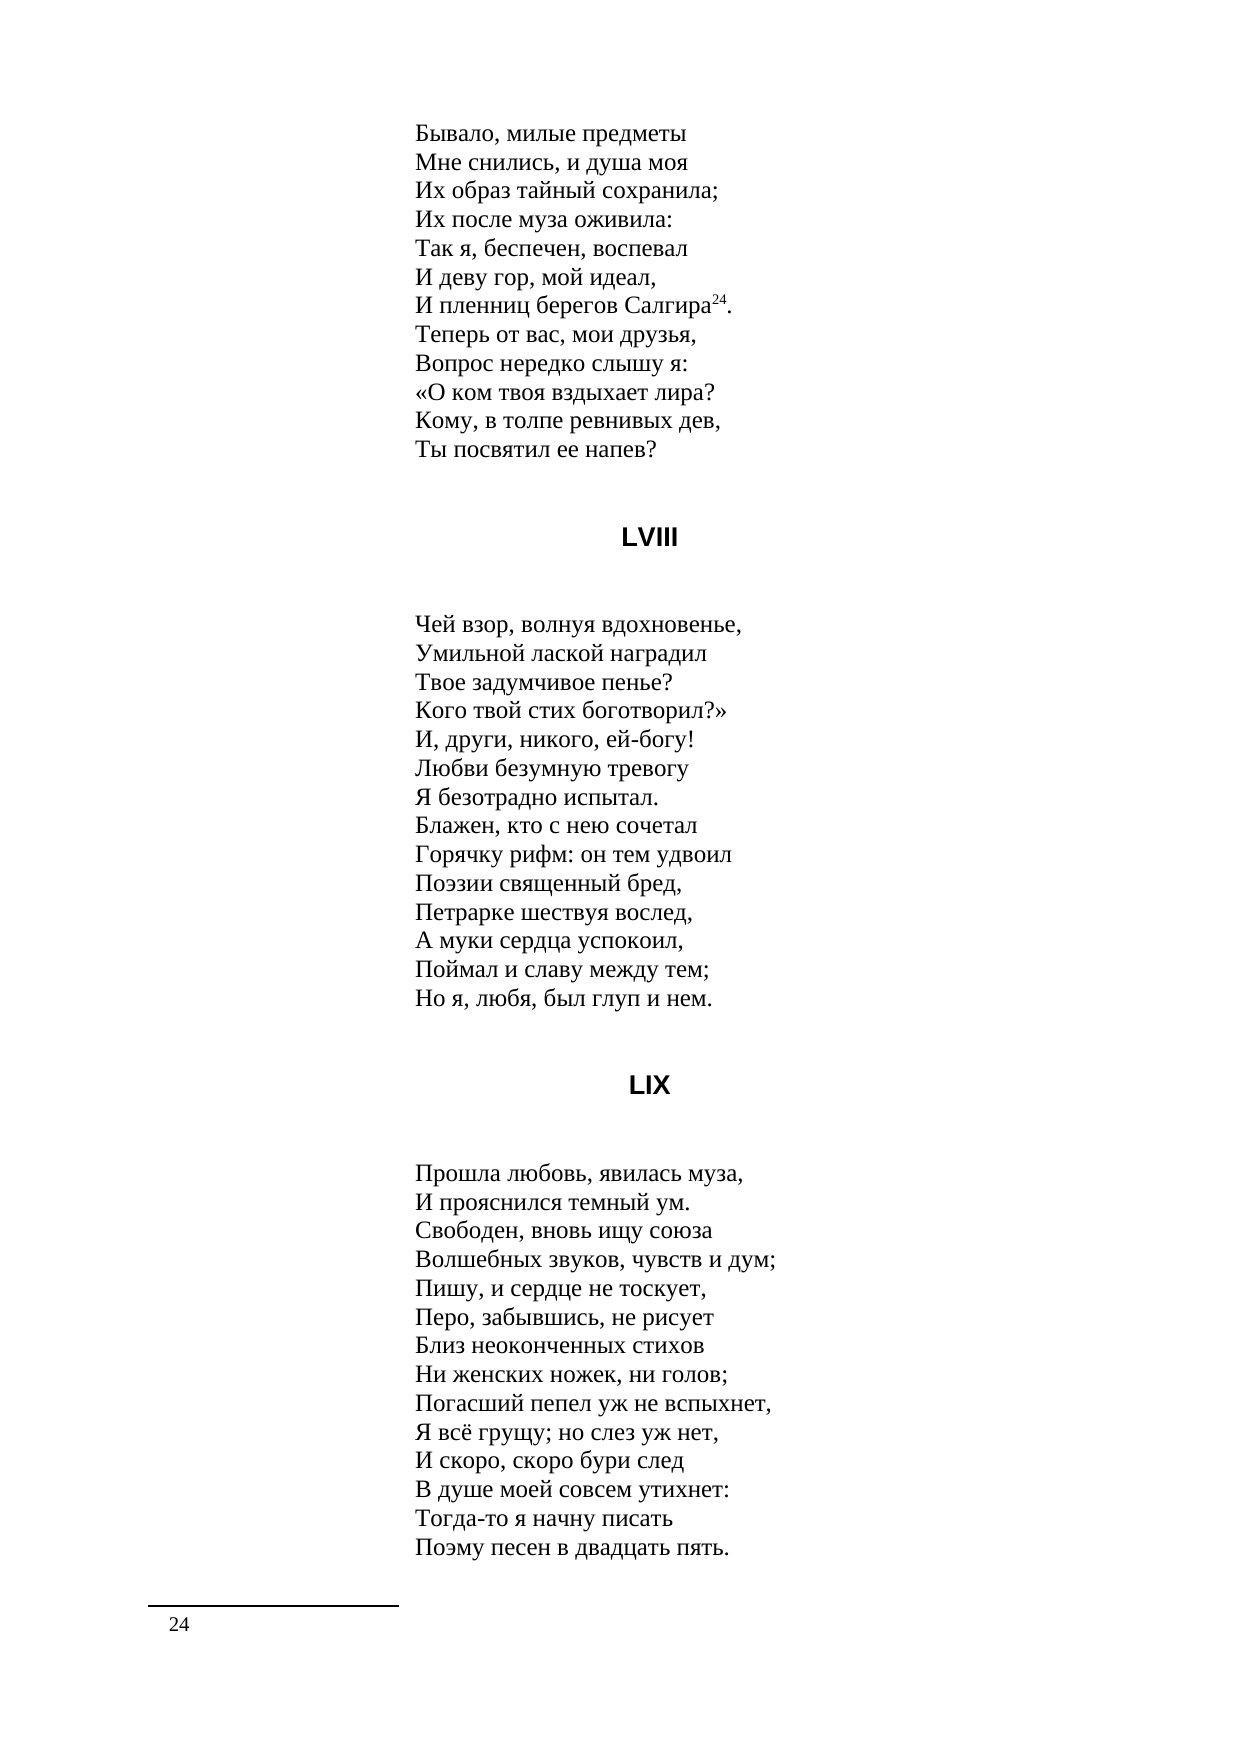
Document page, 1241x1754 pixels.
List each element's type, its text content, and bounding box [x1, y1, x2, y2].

text Бывало, милые предметы [356, 118, 1089, 147]
text Любви безумную тревогу [356, 753, 1089, 782]
text Тогда-то я начну писать [356, 1503, 1089, 1532]
text Поэзии священный бред, [356, 868, 1089, 897]
text Так я, беспечен, воспевал [356, 233, 1089, 262]
text Но я, любя, был глуп и нем. [356, 983, 1089, 1012]
text Я безотрадно испытал. [356, 782, 1089, 811]
text Вопрос нередко слышу я: [356, 348, 1089, 377]
text Прошла любовь, явилась муза, [356, 1158, 1089, 1187]
text «О ком твоя вздыхает лира? [356, 377, 1089, 406]
text Петрарке шествуя вослед, [356, 897, 1089, 926]
text И, други, никого, ей-богу! [356, 724, 1089, 753]
text И скоро, скоро бури след [356, 1446, 1089, 1474]
text Волшебных звуков, чувств и дум; [356, 1244, 1089, 1273]
text Перо, забывшись, не рисует [356, 1302, 1089, 1331]
text А муки сердца успокоил, [356, 926, 1089, 954]
text Свободен, вновь ищу союза [356, 1216, 1089, 1244]
text Близ неоконченных стихов [356, 1331, 1089, 1359]
text Их после муза оживила: [356, 204, 1089, 233]
text Чей взор, волнуя вдохновенье, [356, 609, 1089, 638]
text Умильной лаской наградил [356, 638, 1089, 667]
subtitle LVIII [148, 521, 1152, 552]
text Мне снились, и душа моя [356, 147, 1089, 176]
text И деву гор, мой идеал, [356, 262, 1089, 291]
text И прояснился темный ум. [356, 1187, 1089, 1216]
text Поэму песен в двадцать пять. [356, 1532, 1089, 1561]
text Я всё грущу; но слез уж нет, [356, 1417, 1089, 1446]
text В душе моей совсем утихнет: [356, 1474, 1089, 1503]
text Ни женских ножек, ни голов; [356, 1359, 1089, 1388]
text Погасший пепел уж не вспыхнет, [356, 1388, 1089, 1417]
text Ты посвятил ее напев? [356, 434, 1089, 463]
text Теперь от вас, мои друзья, [356, 319, 1089, 348]
subtitle LIX [148, 1069, 1152, 1101]
text Твое задумчивое пенье? [356, 667, 1089, 696]
text Их образ тайный сохранила; [356, 176, 1089, 204]
text Пишу, и сердце не тоскует, [356, 1273, 1089, 1302]
text Кому, в толпе ревнивых дев, [356, 406, 1089, 434]
text Кого твой стих боготворил?» [356, 696, 1089, 724]
text Блажен, кто с нею сочетал [356, 811, 1089, 839]
text Горячку рифм: он тем удвоил [356, 839, 1089, 868]
text И пленниц берегов Салгира. [356, 291, 1089, 319]
text Поймал и славу между тем; [356, 954, 1089, 983]
